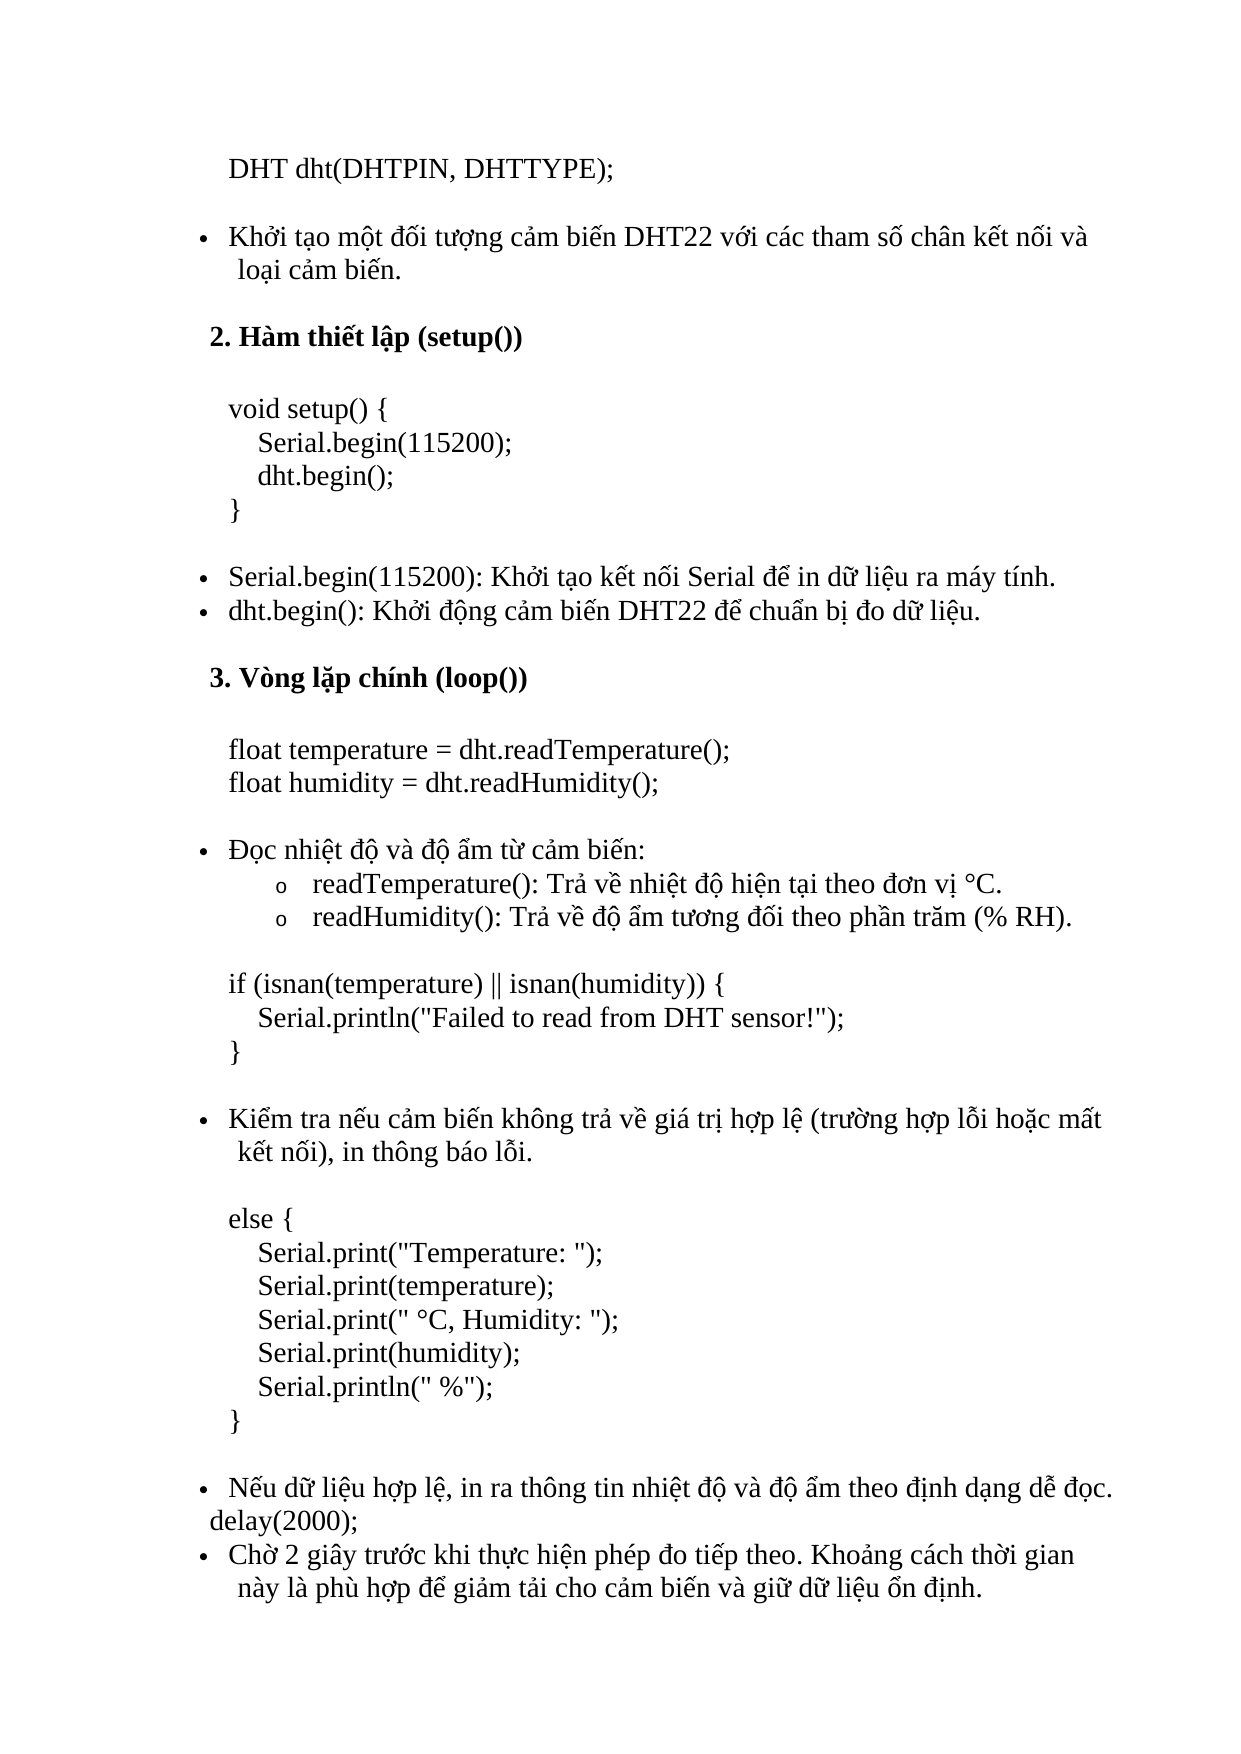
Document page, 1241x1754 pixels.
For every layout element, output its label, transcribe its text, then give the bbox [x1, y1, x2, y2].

text Serial.print(" °C, Humidity: "); [228, 1302, 1122, 1336]
text Serial.print(temperature); [228, 1268, 1122, 1302]
text } [228, 492, 1122, 526]
list Nếu dữ liệu hợp lệ, in ra thông tin nhiệt độ và độ ẩm theo định dạng dễ đọc. [200, 1470, 1122, 1503]
list Chờ 2 giây trước khi thực hiện phép đo tiếp theo. Khoảng cách thời gian này là phù hợp để giảm tải cho cảm biến và giữ dữ liệu ổn định. [200, 1537, 1122, 1604]
text Serial.begin(115200); [228, 425, 1122, 458]
text Serial.print(humidity); [228, 1336, 1122, 1369]
list readTemperature(): Trả về nhiệt độ hiện tại theo đơn vị °C. [275, 866, 1122, 899]
text 3. Vòng lặp chính (loop()) [209, 660, 1122, 693]
text delay(2000); [209, 1503, 1122, 1537]
text } [228, 1034, 1122, 1067]
list readHumidity(): Trả về độ ẩm tương đối theo phần trăm (% RH). [275, 899, 1122, 933]
text } [228, 1403, 1122, 1436]
text float humidity = dht.readHumidity(); [228, 765, 1122, 799]
list dht.begin(): Khởi động cảm biến DHT22 để chuẩn bị đo dữ liệu. [200, 593, 1122, 626]
text Serial.print("Temperature: "); [228, 1235, 1122, 1268]
text DHT dht(DHTPIN, DHTTYPE); [209, 152, 1122, 185]
text dht.begin(); [228, 458, 1122, 492]
text if (isnan(temperature) || isnan(humidity)) { [228, 967, 1122, 1000]
list Kiểm tra nếu cảm biến không trả về giá trị hợp lệ (trường hợp lỗi hoặc mất kết nối), in thông báo lỗi. [200, 1101, 1122, 1168]
list Serial.begin(115200): Khởi tạo kết nối Serial để in dữ liệu ra máy tính. [200, 559, 1122, 593]
text Serial.println(" %"); [228, 1369, 1122, 1403]
text 2. Hàm thiết lập (setup()) [209, 319, 1122, 353]
text void setup() { [228, 391, 1122, 425]
list Đọc nhiệt độ và độ ẩm từ cảm biến: [200, 832, 1122, 866]
text float temperature = dht.readTemperature(); [228, 732, 1122, 765]
text Serial.println("Failed to read from DHT sensor!"); [228, 1000, 1122, 1034]
list Khởi tạo một đối tượng cảm biến DHT22 với các tham số chân kết nối và loại cảm biến. [200, 219, 1122, 286]
text else { [228, 1201, 1122, 1235]
